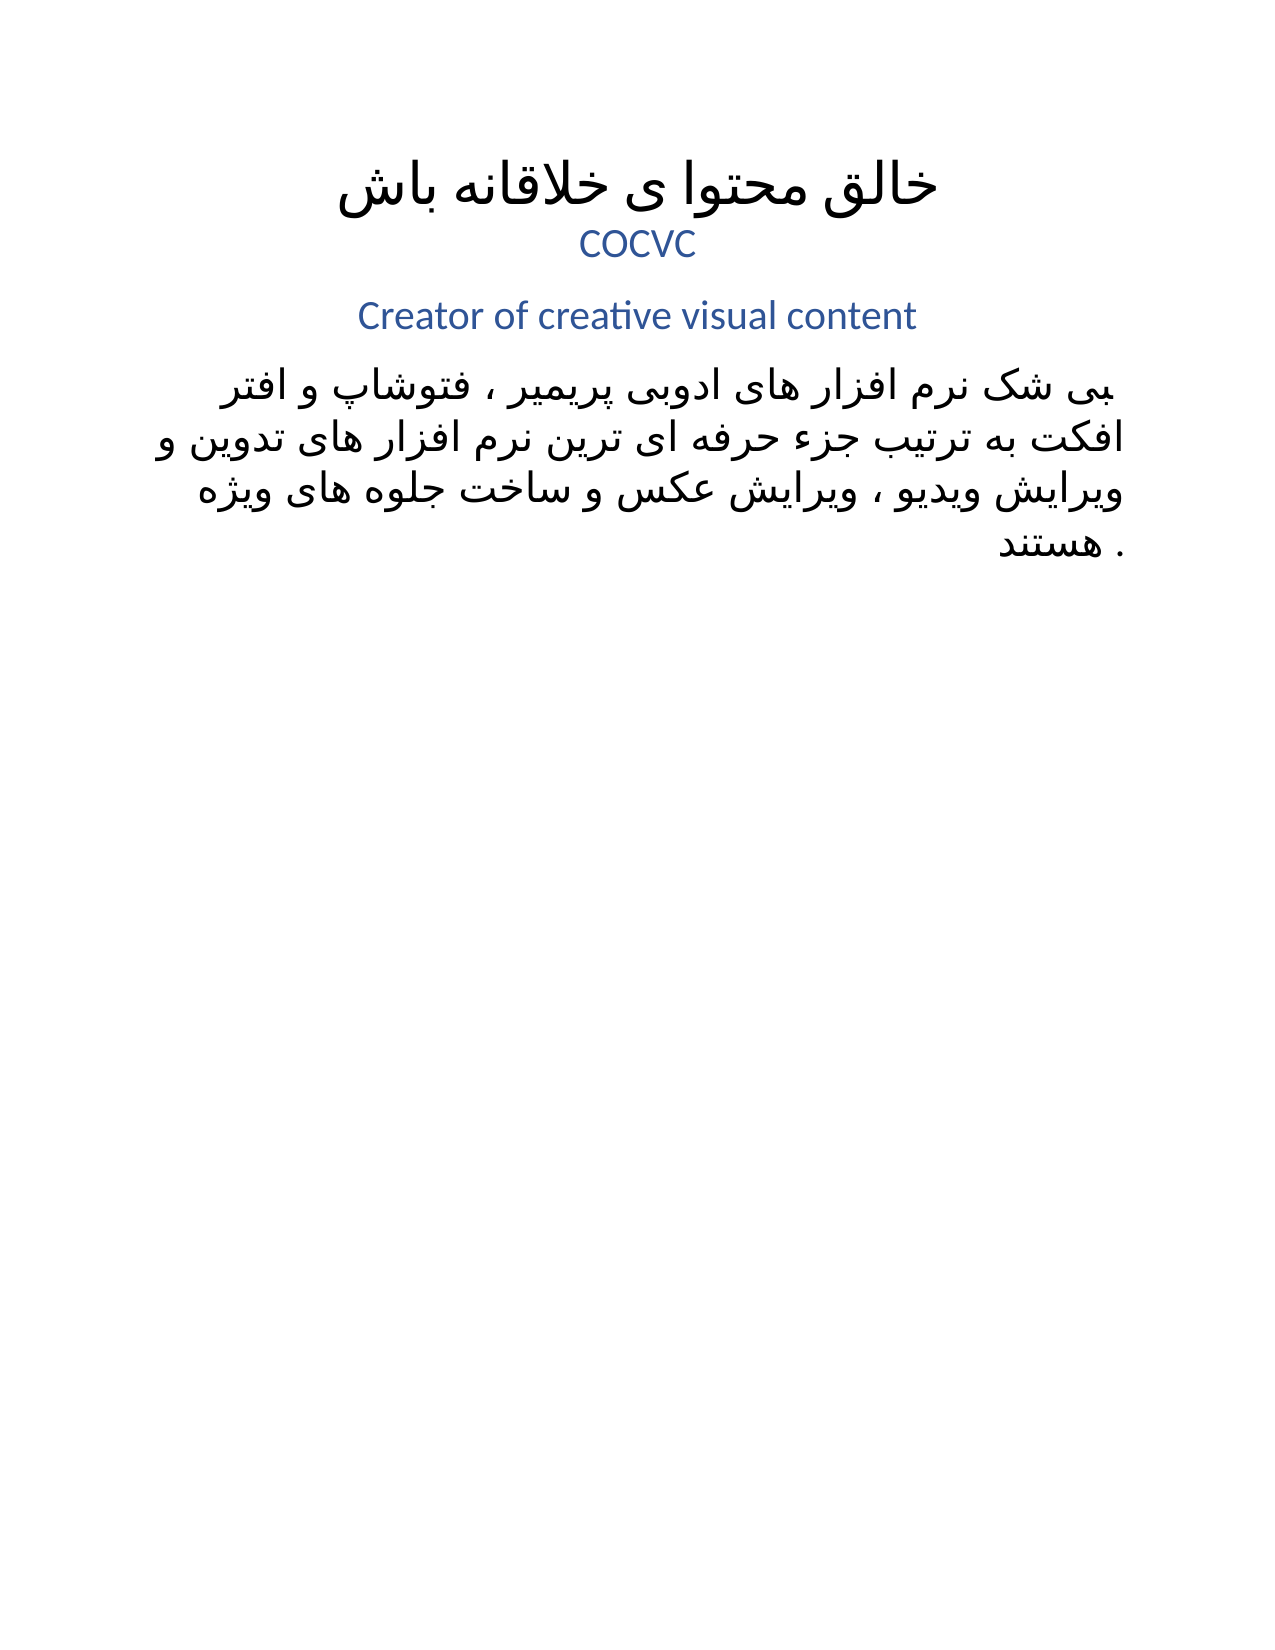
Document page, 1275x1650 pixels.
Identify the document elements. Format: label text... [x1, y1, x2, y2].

text COCVC [150, 217, 1125, 268]
text یبی شک نرم افزار های ادوبی پریمیر ، فتوشاپ و افتر افکت به ترتیب جزء حرفه ای ترین نرم افزار های تدوین و ویرایش ویدیو ، ویرایش عکس و ساخت جلوه های ویژه هستند . [150, 360, 1125, 566]
title خالق محتوا ی خلاقانه باش [150, 150, 1125, 217]
text Creator of creative visual content [150, 289, 1125, 339]
